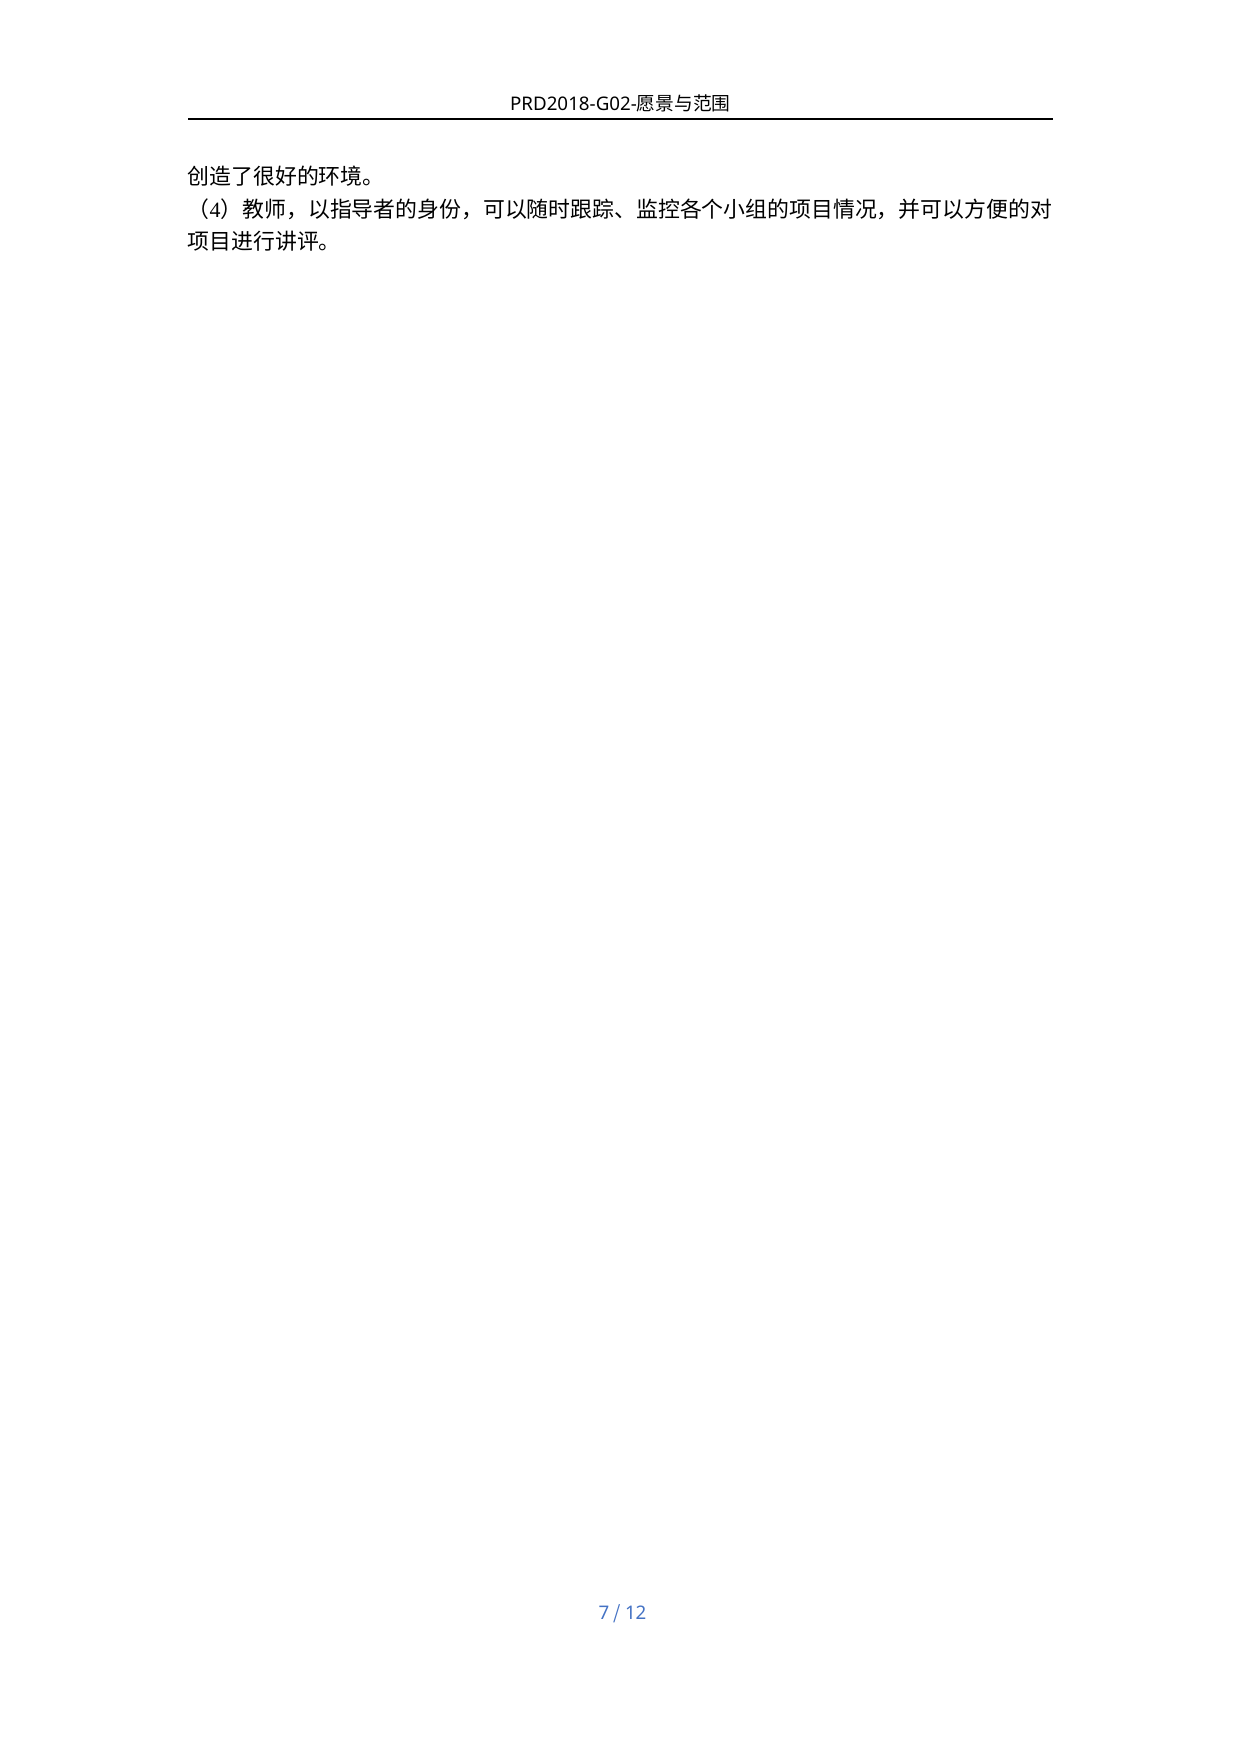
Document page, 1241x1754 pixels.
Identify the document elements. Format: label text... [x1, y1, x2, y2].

text （3）系统支持多个案例，只要符合其定义和规范的案例都可以用来学习，这为学生的学习创造了很好的环境。 [187, 159, 1053, 191]
text （4）教师，以指导者的身份，可以随时跟踪、监控各个小组的项目情况，并可以方便的对项目进行讲评。 [187, 191, 1053, 256]
